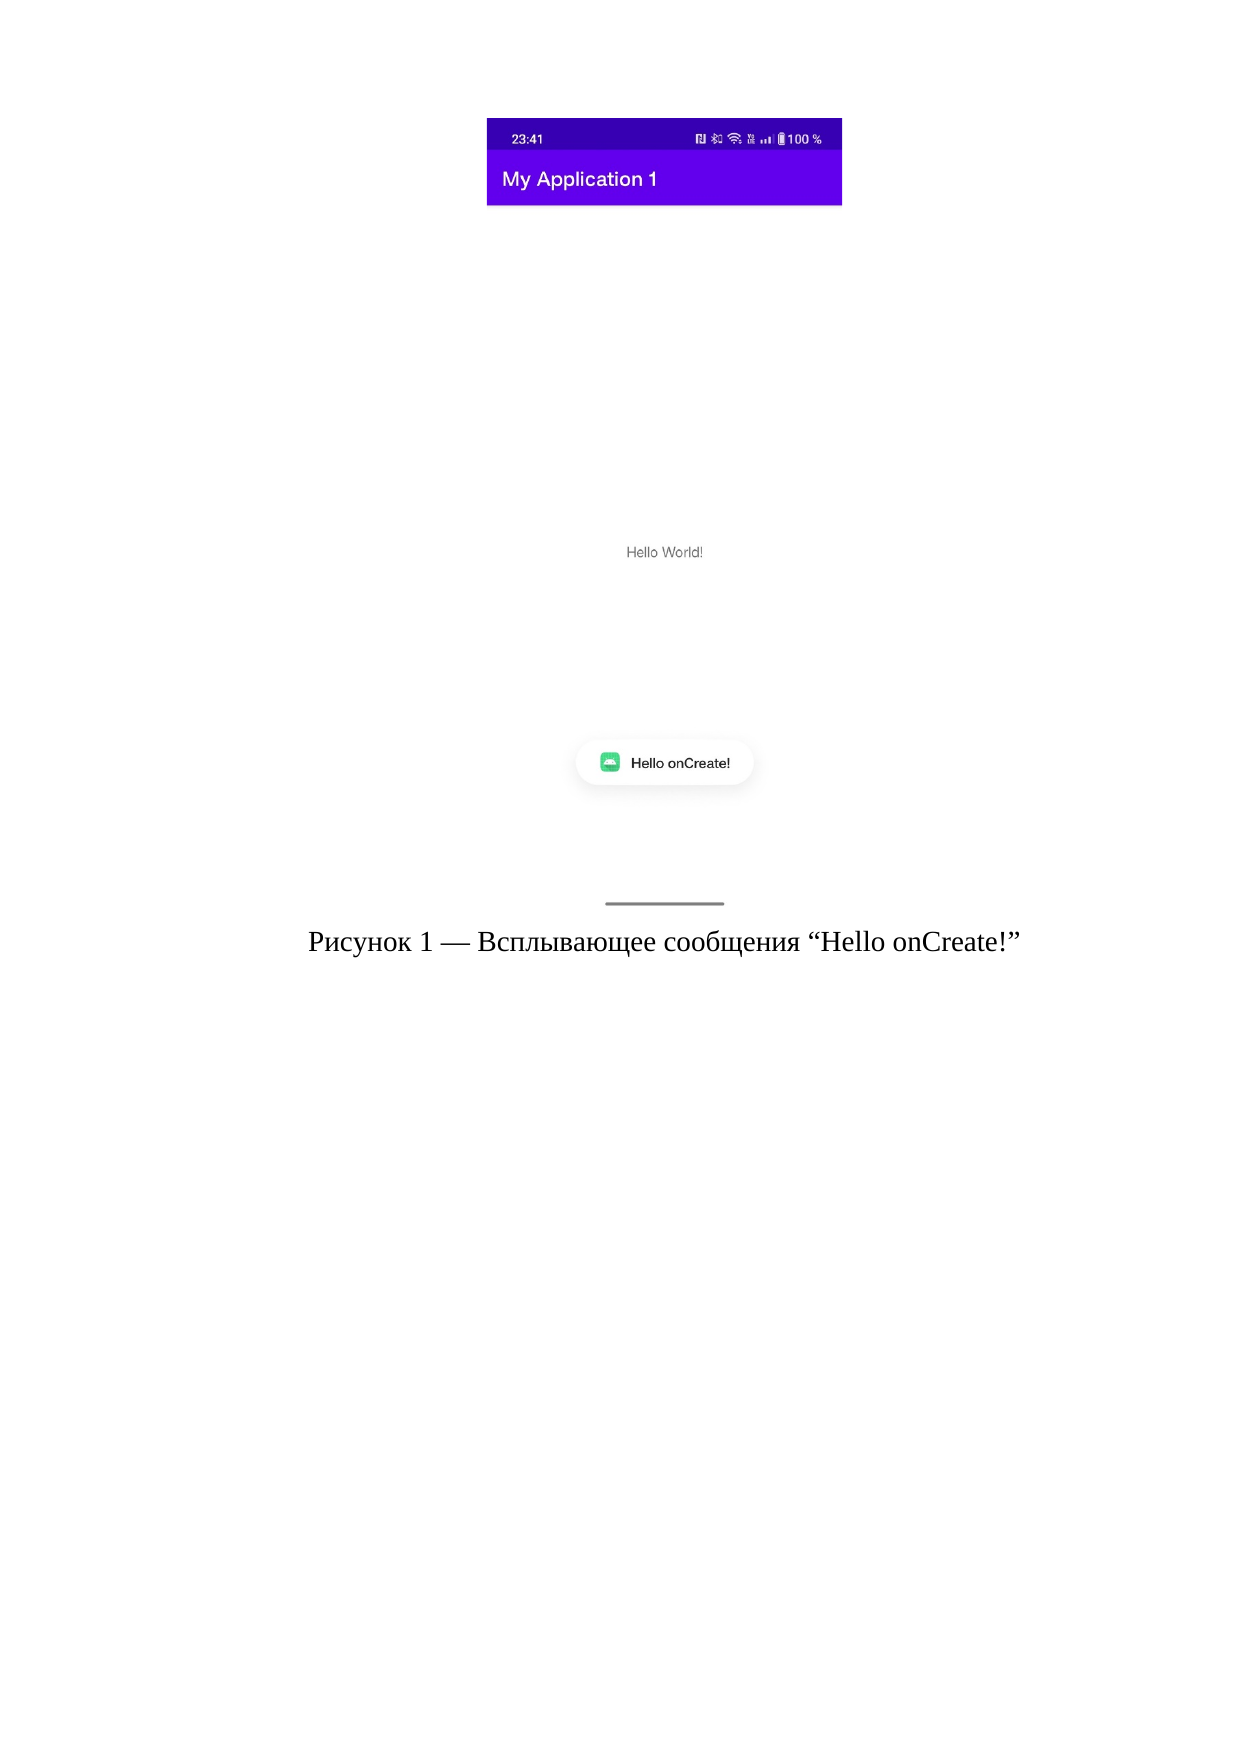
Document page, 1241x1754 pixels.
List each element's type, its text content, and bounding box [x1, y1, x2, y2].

text Рисунок 1 — Всплывающее сообщения “Hello onCreate!” [177, 924, 1152, 958]
picture [486, 118, 843, 912]
